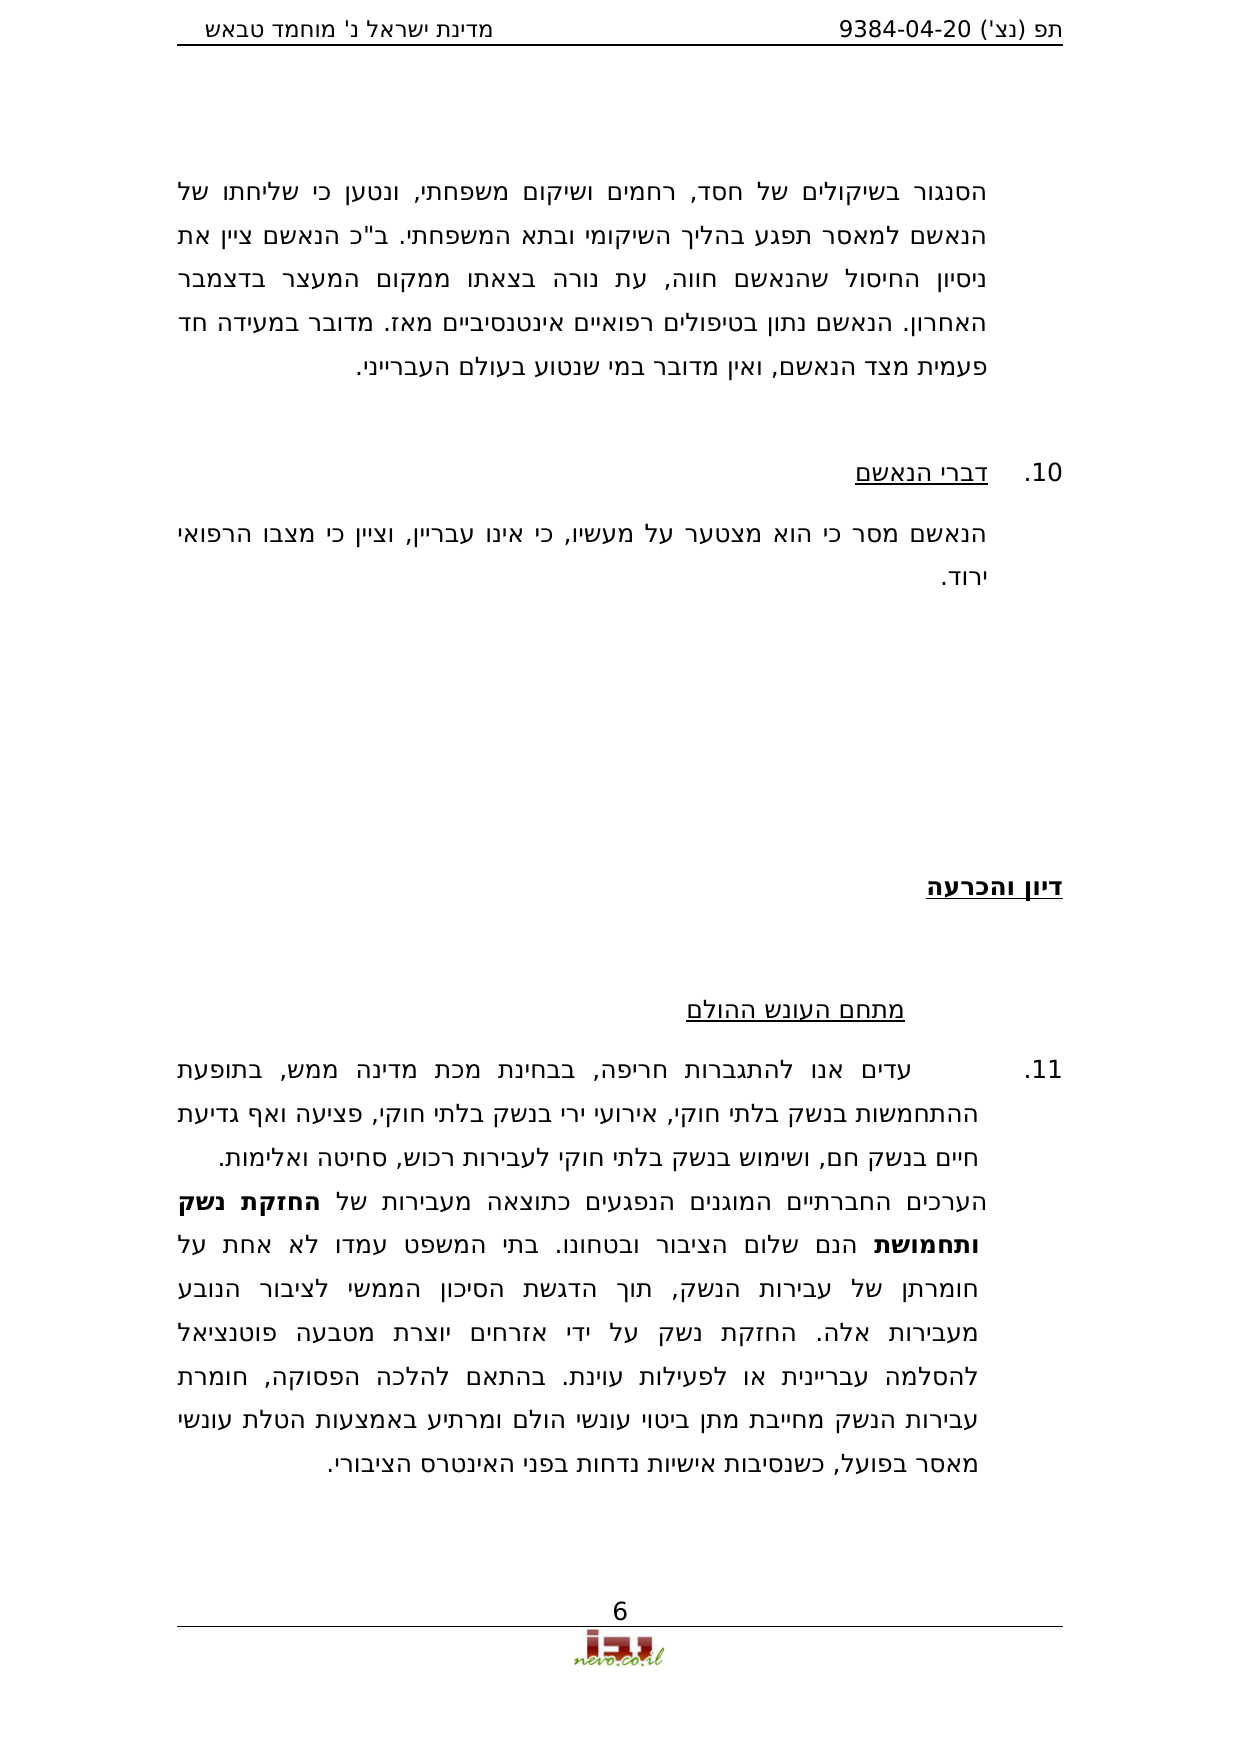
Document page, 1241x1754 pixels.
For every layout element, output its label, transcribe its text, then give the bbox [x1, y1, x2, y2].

text מתחם העונש ההולם [177, 995, 1063, 1024]
text הנאשם מסר כי הוא מצטער על מעשיו, כי אינו עבריין, וציין כי מצבו הרפואי ירוד. [177, 519, 988, 592]
text 11. עדים אנו להתגברות חריפה, בבחינת מכת מדינה ממש, בתופעת ההתחמשות בנשק בלתי חוקי, אירועי ירי בנשק בלתי חוקי, פציעה ואף גדיעת חיים בנשק חם, ושימוש בנשק בלתי חוקי לעבירות רכוש, סחיטה ואלימות. [177, 1056, 1063, 1172]
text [177, 177, 988, 381]
text 10. דברי הנאשם [177, 458, 1063, 487]
text הערכים החברתיים המוגנים הנפגעים כתוצאה מעבירות של החזקת נשק ותחמושת הנם שלום הציבור ובטחונו. בתי המשפט עמדו לא אחת על חומרתן של עבירות הנשק, תוך הדגשת הסיכון הממשי לציבור הנובע מעבירות אלה. החזקת נשק על ידי אזרחים יוצרת מטבעה פוטנציאל להסלמה עבריינית או לפעילות עוינת. בהתאם להלכה הפסוקה, חומרת עבירות הנשק מחייבת מתן ביטוי עונשי הולם ומרתיע באמצעות הטלת עונשי מאסר בפועל, כשנסיבות אישיות נדחות בפני האינטרס הציבורי. [177, 1187, 988, 1479]
picture [574, 1629, 666, 1667]
text דיון והכרעה [177, 872, 1063, 902]
